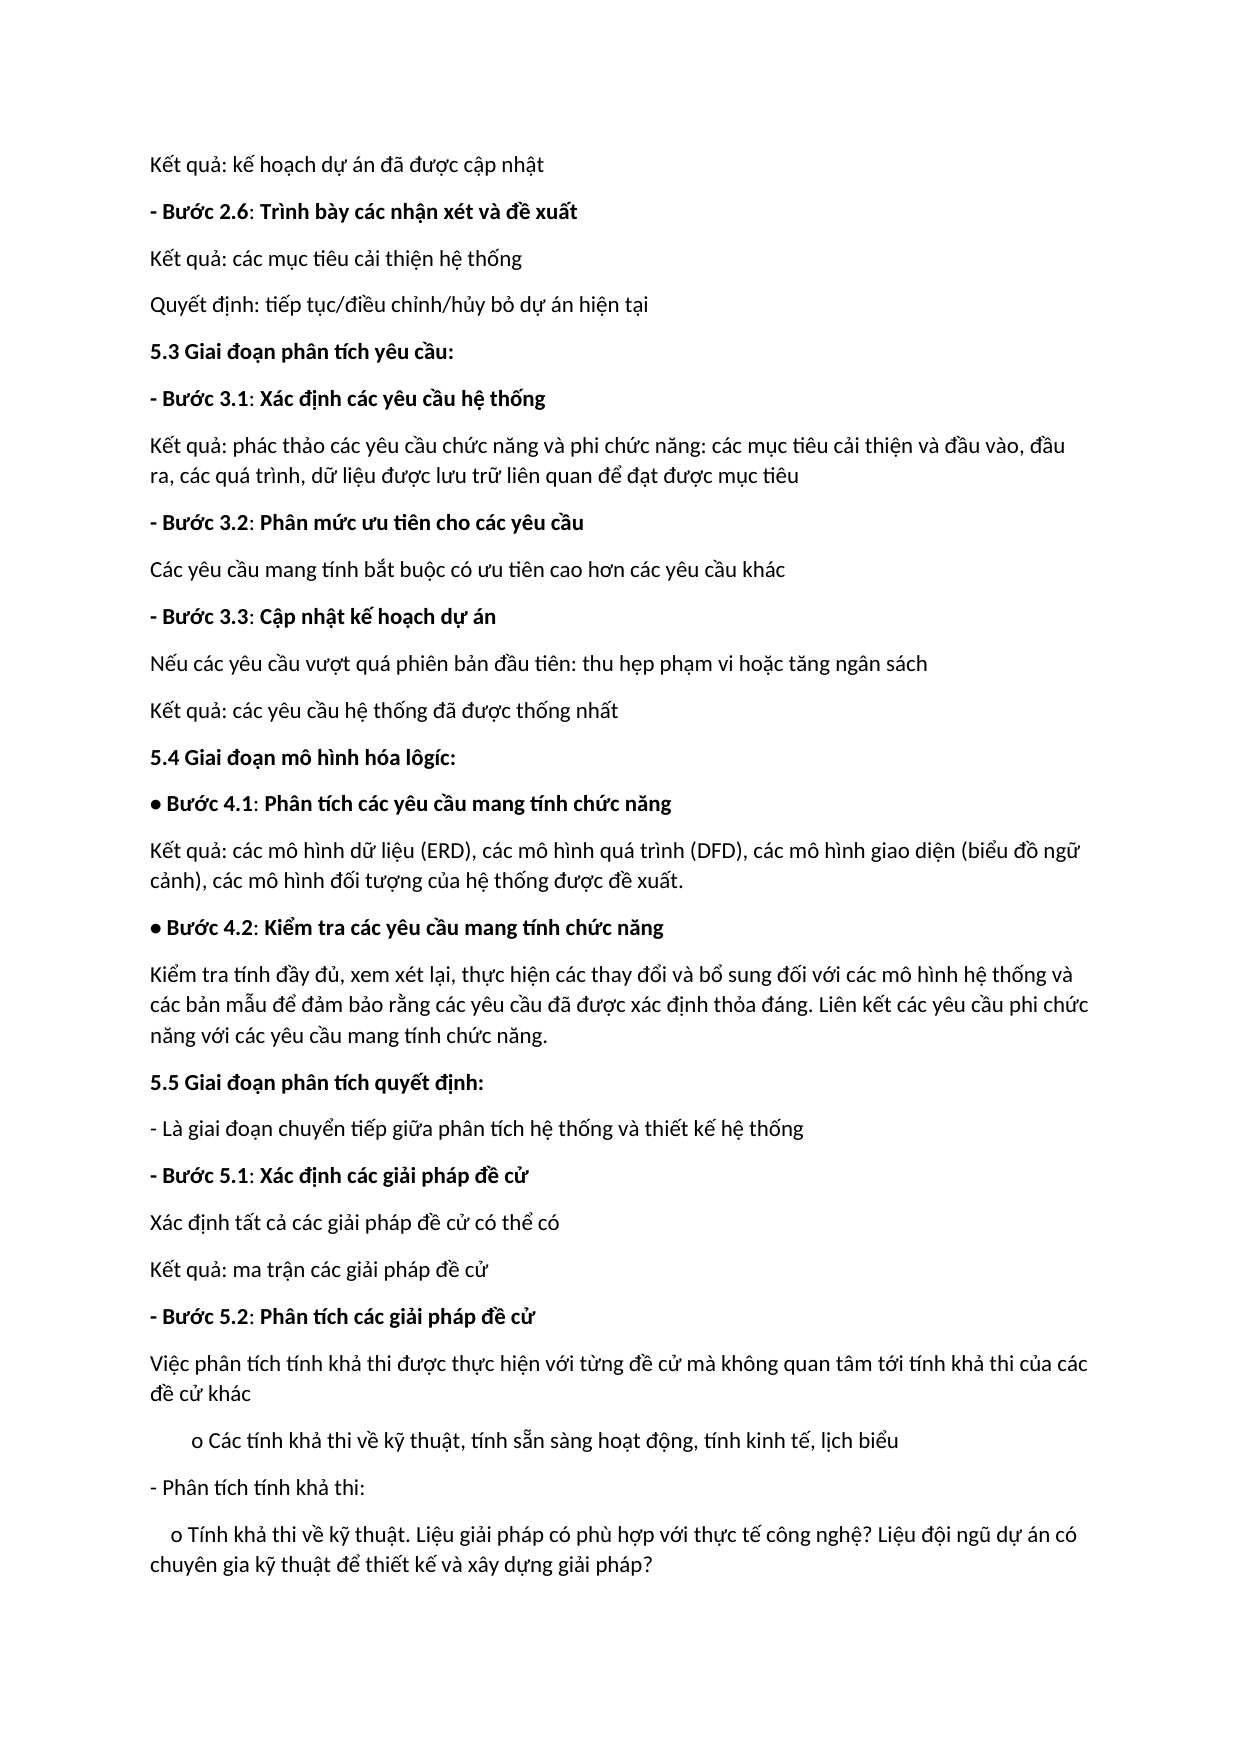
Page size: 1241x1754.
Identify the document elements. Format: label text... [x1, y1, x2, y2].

text Các yêu cầu mang tính bắt buộc có ưu tiên cao hơn các yêu cầu khác [150, 555, 1090, 583]
text Kết quả: phác thảo các yêu cầu chức năng và phi chức năng: các mục tiêu cải thiện và đầu vào, đầu ra, các quá trình, dữ liệu được lưu trữ liên quan để đạt được mục tiêu [150, 431, 1090, 489]
text - Bước 5.1: Xác định các giải pháp đề cử [150, 1161, 1090, 1189]
text Kết quả: các mô hình dữ liệu (ERD), các mô hình quá trình (DFD), các mô hình giao diện (biểu đồ ngữ cảnh), các mô hình đối tượng của hệ thống được đề xuất. [150, 836, 1090, 895]
text Kiểm tra tính đầy đủ, xem xét lại, thực hiện các thay đổi và bổ sung đối với các mô hình hệ thống và các bản mẫu để đảm bảo rằng các yêu cầu đã được xác định thỏa đáng. Liên kết các yêu cầu phi chức năng với các yêu cầu mang tính chức năng. [150, 960, 1090, 1049]
text Kết quả: các mục tiêu cải thiện hệ thống [150, 244, 1090, 272]
text Kết quả: ma trận các giải pháp đề cử [150, 1255, 1090, 1283]
text 5.4 Giai đoạn mô hình hóa lôgíc: [150, 743, 1090, 771]
text • Bước 4.2: Kiểm tra các yêu cầu mang tính chức năng [150, 913, 1090, 942]
text - Bước 3.1: Xác định các yêu cầu hệ thống [150, 384, 1090, 412]
text o Các tính khả thi về kỹ thuật, tính sẵn sàng hoạt động, tính kinh tế, lịch biểu [150, 1426, 1090, 1454]
text o Tính khả thi về kỹ thuật. Liệu giải pháp có phù hợp với thực tế công nghệ? Liệu đội ngũ dự án có chuyên gia kỹ thuật để thiết kế và xây dựng giải pháp? [150, 1520, 1090, 1578]
text - Bước 2.6: Trình bày các nhận xét và đề xuất [150, 197, 1090, 225]
text Việc phân tích tính khả thi được thực hiện với từng đề cử mà không quan tâm tới tính khả thi của các đề cử khác [150, 1349, 1090, 1407]
text - Bước 3.3: Cập nhật kế hoạch dự án [150, 602, 1090, 630]
text 5.3 Giai đoạn phân tích yêu cầu: [150, 337, 1090, 366]
text 5.5 Giai đoạn phân tích quyết định: [150, 1068, 1090, 1096]
text - Là giai đoạn chuyển tiếp giữa phân tích hệ thống và thiết kế hệ thống [150, 1114, 1090, 1143]
text - Bước 3.2: Phân mức ưu tiên cho các yêu cầu [150, 508, 1090, 536]
text Xác định tất cả các giải pháp đề cử có thể có [150, 1208, 1090, 1236]
text Nếu các yêu cầu vượt quá phiên bản đầu tiên: thu hẹp phạm vi hoặc tăng ngân sách [150, 649, 1090, 677]
text • Bước 4.1: Phân tích các yêu cầu mang tính chức năng [150, 789, 1090, 818]
text Kết quả: các yêu cầu hệ thống đã được thống nhất [150, 696, 1090, 724]
text Quyết định: tiếp tục/điều chỉnh/hủy bỏ dự án hiện tại [150, 291, 1090, 319]
text Kết quả: kế hoạch dự án đã được cập nhật [150, 150, 1090, 178]
text - Phân tích tính khả thi: [150, 1473, 1090, 1501]
text - Bước 5.2: Phân tích các giải pháp đề cử [150, 1302, 1090, 1330]
